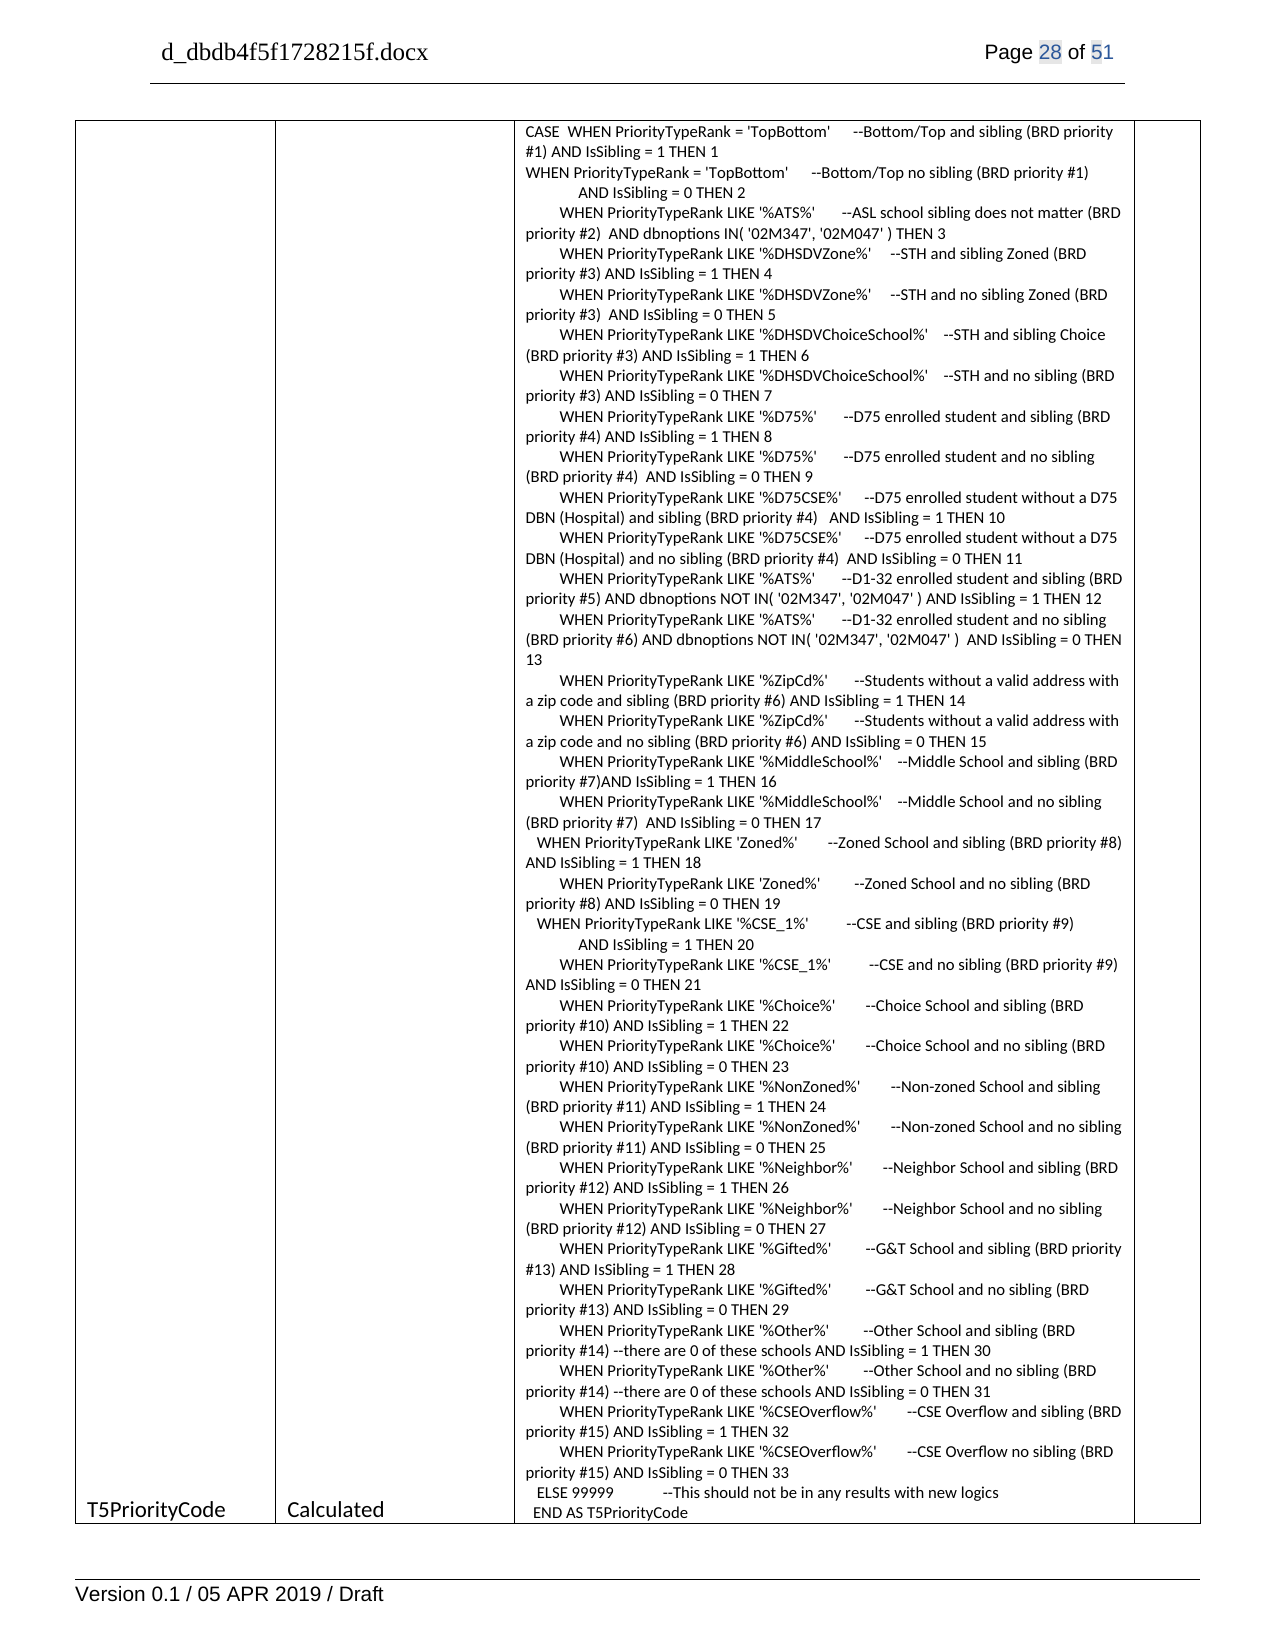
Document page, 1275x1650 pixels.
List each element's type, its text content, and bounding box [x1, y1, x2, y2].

table_cell [1135, 121, 1200, 1523]
table_cell T5PriorityCode [76, 121, 275, 1523]
table_cell Calculated [276, 121, 514, 1523]
table_cell CASE WHEN PriorityTypeRank = 'TopBottom' --Bottom/Top and sibling (BRD priority #1) AND IsSibling = 1 THEN 1 WHEN PriorityTypeRank = 'TopBottom' --Bottom/Top no sibling (BRD priority #1) AND IsSibling = 0 THEN 2 WHEN PriorityTypeRank LIKE '%ATS%' --ASL school sibling does not matter (BRD priority #2) AND dbnoptions IN( '02M347', '02M047' ) THEN 3 WHEN PriorityTypeRank LIKE '%DHSDVZone%' --STH and sibling Zoned (BRD priority #3) AND IsSibling = 1 THEN 4 WHEN PriorityTypeRank LIKE '%DHSDVZone%' --STH and no sibling Zoned (BRD priority #3) AND IsSibling = 0 THEN 5 WHEN PriorityTypeRank LIKE '%DHSDVChoiceSchool%' --STH and sibling Choice (BRD priority #3) AND IsSibling = 1 THEN 6 WHEN PriorityTypeRank LIKE '%DHSDVChoiceSchool%' --STH and no sibling (BRD priority #3) AND IsSibling = 0 THEN 7 WHEN PriorityTypeRank LIKE '%D75%' --D75 enrolled student and sibling (BRD priority #4) AND IsSibling = 1 THEN 8 WHEN PriorityTypeRank LIKE '%D75%' --D75 enrolled student and no sibling (BRD priority #4) AND IsSibling = 0 THEN 9 WHEN PriorityTypeRank LIKE '%D75CSE%' --D75 enrolled student without a D75 DBN (Hospital) and sibling (BRD priority #4) AND IsSibling = 1 THEN 10 WHEN PriorityTypeRank LIKE '%D75CSE%' --D75 enrolled student without a D75 DBN (Hospital) and no sibling (BRD priority #4) AND IsSibling = 0 THEN 11 WHEN PriorityTypeRank LIKE '%ATS%' --D1-32 enrolled student and sibling (BRD priority #5) AND dbnoptions NOT IN( '02M347', '02M047' ) AND IsSibling = 1 THEN 12 WHEN PriorityTypeRank LIKE '%ATS%' --D1-32 enrolled student and no sibling (BRD priority #6) AND dbnoptions NOT IN( '02M347', '02M047' ) AND IsSibling = 0 THEN 13 WHEN PriorityTypeRank LIKE '%ZipCd%' --Students without a valid address with a zip code and sibling (BRD priority #6) AND IsSibling = 1 THEN 14 WHEN PriorityTypeRank LIKE '%ZipCd%' --Students without a valid address with a zip code and no sibling (BRD priority #6) AND IsSibling = 0 THEN 15 WHEN PriorityTypeRank LIKE '%MiddleSchool%' --Middle School and sibling (BRD priority #7)AND IsSibling = 1 THEN 16 WHEN PriorityTypeRank LIKE '%MiddleSchool%' --Middle School and no sibling (BRD priority #7) AND IsSibling = 0 THEN 17 WHEN PriorityTypeRank LIKE 'Zoned%' --Zoned School and sibling (BRD priority #8) AND IsSibling = 1 THEN 18 WHEN PriorityTypeRank LIKE 'Zoned%' --Zoned School and no sibling (BRD priority #8) AND IsSibling = 0 THEN 19 WHEN PriorityTypeRank LIKE '%CSE_1%' --CSE and sibling (BRD priority #9) AND IsSibling = 1 THEN 20 WHEN PriorityTypeRank LIKE '%CSE_1%' --CSE and no sibling (BRD priority #9) AND IsSibling = 0 THEN 21 WHEN PriorityTypeRank LIKE '%Choice%' --Choice School and sibling (BRD priority #10) AND IsSibling = 1 THEN 22 WHEN PriorityTypeRank LIKE '%Choice%' --Choice School and no sibling (BRD priority #10) AND IsSibling = 0 THEN 23 WHEN PriorityTypeRank LIKE '%NonZoned%' --Non-zoned School and sibling (BRD priority #11) AND IsSibling = 1 THEN 24 WHEN PriorityTypeRank LIKE '%NonZoned%' --Non-zoned School and no sibling (BRD priority #11) AND IsSibling = 0 THEN 25 WHEN PriorityTypeRank LIKE '%Neighbor%' --Neighbor School and sibling (BRD priority #12) AND IsSibling = 1 THEN 26 WHEN PriorityTypeRank LIKE '%Neighbor%' --Neighbor School and no sibling (BRD priority #12) AND IsSibling = 0 THEN 27 WHEN PriorityTypeRank LIKE '%Gifted%' --G&T School and sibling (BRD priority #13) AND IsSibling = 1 THEN 28 WHEN PriorityTypeRank LIKE '%Gifted%' --G&T School and no sibling (BRD priority #13) AND IsSibling = 0 THEN 29 WHEN PriorityTypeRank LIKE '%Other%' --Other School and sibling (BRD priority #14) --there are 0 of these schools AND IsSibling = 1 THEN 30 WHEN PriorityTypeRank LIKE '%Other%' --Other School and no sibling (BRD priority #14) --there are 0 of these schools AND IsSibling = 0 THEN 31 WHEN PriorityTypeRank LIKE '%CSEOverflow%' --CSE Overflow and sibling (BRD priority #15) AND IsSibling = 1 THEN 32 WHEN PriorityTypeRank LIKE '%CSEOverflow%' --CSE Overflow no sibling (BRD priority #15) AND IsSibling = 0 THEN 33 ELSE 99999 --This should not be in any results with new logics END AS T5PriorityCode [515, 121, 1134, 1523]
